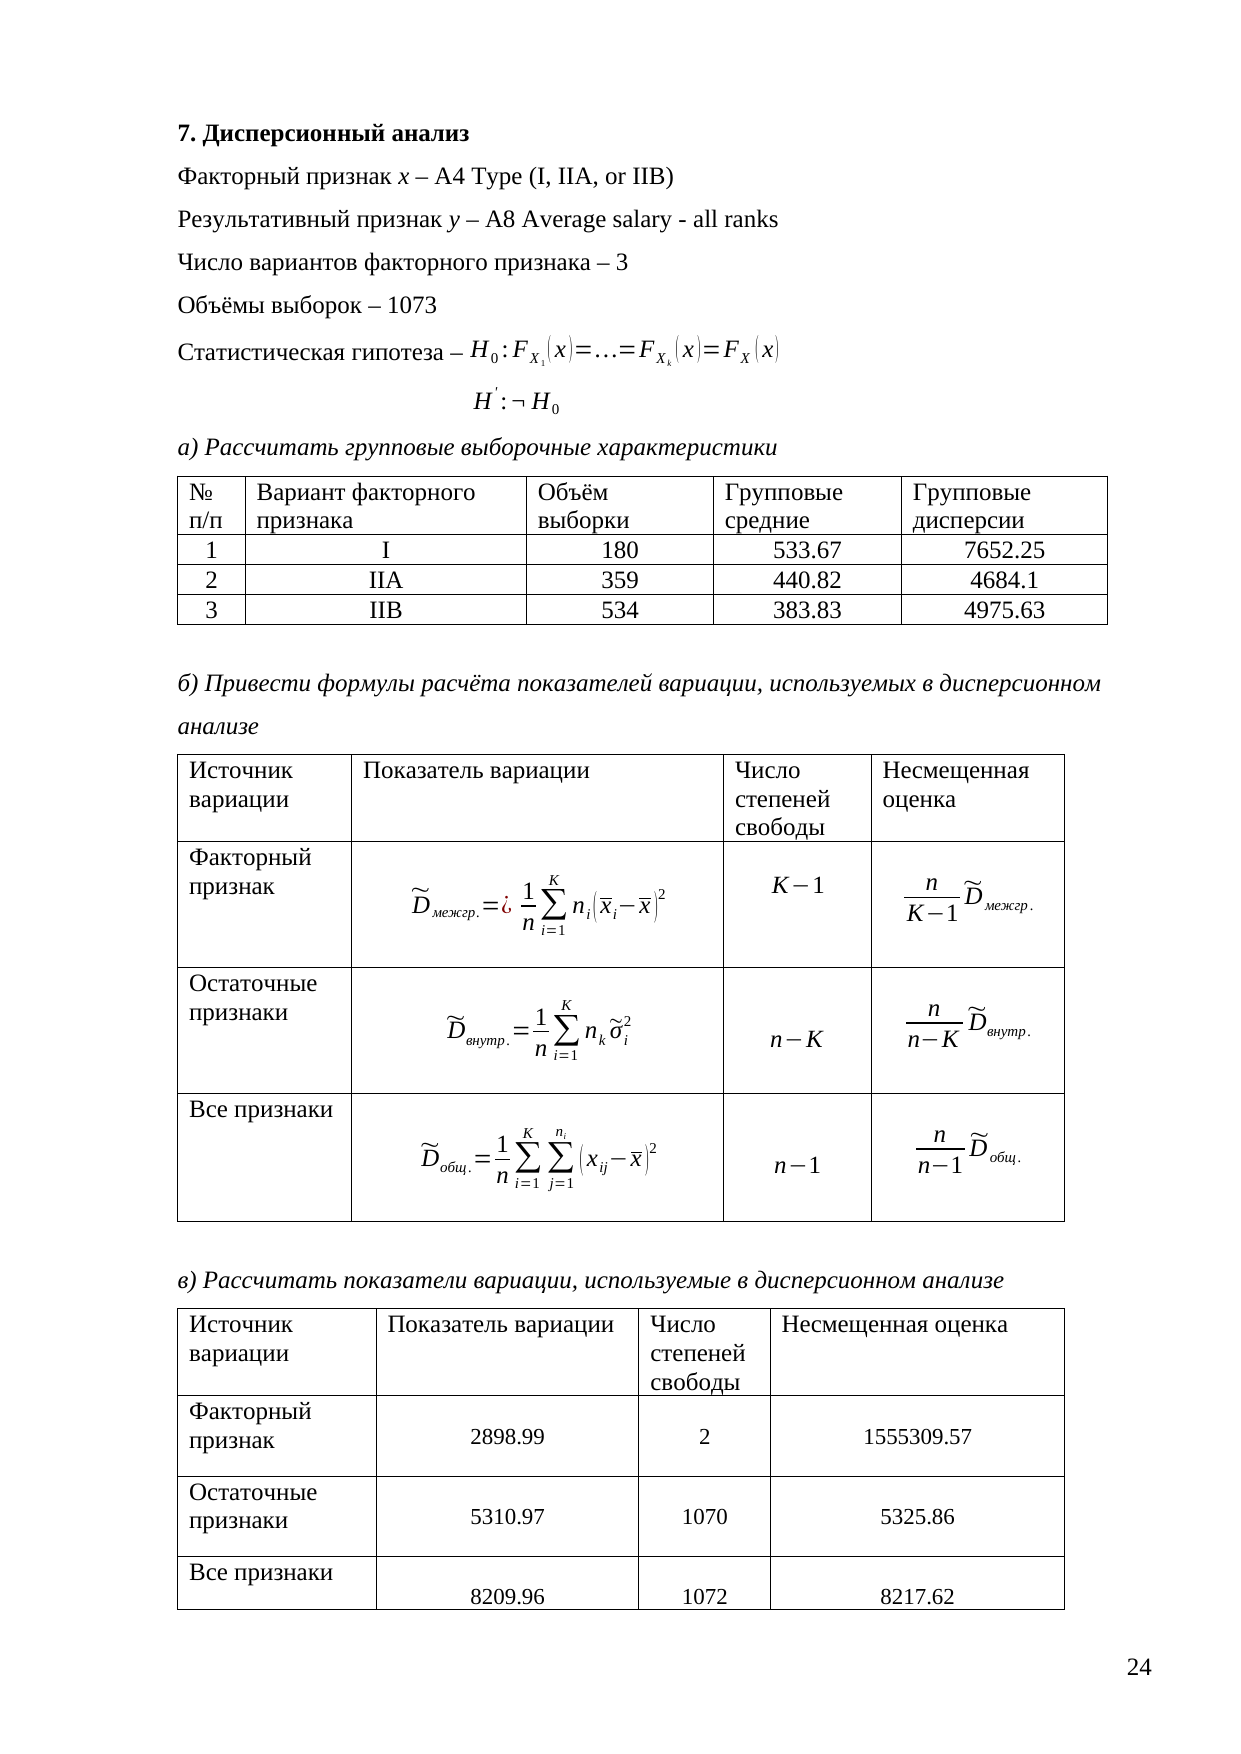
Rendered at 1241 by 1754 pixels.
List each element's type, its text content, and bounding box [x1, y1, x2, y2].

table_header Показатель вариации [377, 1309, 638, 1395]
table_cell 1 [178, 535, 245, 564]
text Статистическая гипотеза – [177, 334, 1152, 369]
table_cell 533.67 [714, 535, 901, 564]
table_cell 5310.97 [377, 1477, 638, 1556]
table_cell I [246, 535, 526, 564]
text 7. Дисперсионный анализ [177, 118, 1152, 147]
text а) Рассчитать групповые выборочные характеристики [177, 432, 1152, 461]
table_header Вариант факторного признака [246, 477, 526, 534]
table_cell 5325.86 [771, 1477, 1064, 1556]
table_cell 534 [527, 595, 713, 623]
text Число вариантов факторного признака – 3 [177, 247, 1152, 276]
table_header Источник вариации [178, 1309, 376, 1395]
table_cell 8209.96 [377, 1557, 638, 1609]
table_cell 7652.25 [902, 535, 1107, 564]
table_cell [724, 842, 871, 967]
table_cell 2 [639, 1396, 770, 1476]
table_cell Факторный признак [178, 1396, 376, 1476]
table_cell [352, 1094, 723, 1221]
text б) Привести формулы расчёта показателей вариации, используемых в дисперсионном анализе [177, 668, 1152, 739]
table_header № п/п [178, 477, 245, 534]
table_cell Все признаки [178, 1094, 351, 1221]
table_cell 359 [527, 565, 713, 594]
table_cell 1070 [639, 1477, 770, 1556]
table_cell Остаточные признаки [178, 1477, 376, 1556]
table_cell [872, 968, 1064, 1093]
table_cell 4975.63 [902, 595, 1107, 623]
text Факторный признак x – A4 Type (I, IIA, or IIB) [177, 161, 1152, 190]
table_cell Факторный признак [178, 842, 351, 967]
table_cell IIB [246, 595, 526, 623]
table_header Показатель вариации [352, 755, 723, 841]
table_cell [724, 1094, 871, 1221]
table_cell [352, 968, 723, 1093]
table_cell Все признаки [178, 1557, 376, 1609]
table_header Число степеней свободы [724, 755, 871, 841]
table_cell 2898.99 [377, 1396, 638, 1476]
table_cell 8217.62 [771, 1557, 1064, 1609]
table_cell 440.82 [714, 565, 901, 594]
table_cell Остаточные признаки [178, 968, 351, 1093]
table_header Групповые дисперсии [902, 477, 1107, 534]
table_header Источник вариации [178, 755, 351, 841]
table_header Групповые средние [714, 477, 901, 534]
table_cell 4684.1 [902, 565, 1107, 594]
table_cell 3 [178, 595, 245, 623]
table_cell IIA [246, 565, 526, 594]
table_cell [724, 968, 871, 1093]
text Объёмы выборок – 1073 [177, 291, 1152, 319]
table_header Число степеней свободы [639, 1309, 770, 1395]
text в) Рассчитать показатели вариации, используемые в дисперсионном анализе [177, 1265, 1152, 1294]
table_header Несмещенная оценка [771, 1309, 1064, 1395]
table_cell 2 [178, 565, 245, 594]
table_cell 1072 [639, 1557, 770, 1609]
table_cell 180 [527, 535, 713, 564]
table_cell 383.83 [714, 595, 901, 623]
table_cell 1555309.57 [771, 1396, 1064, 1476]
table_cell [872, 842, 1064, 967]
table_cell [352, 842, 723, 967]
table_cell [872, 1094, 1064, 1221]
table_header Несмещенная оценка [872, 755, 1064, 841]
text Результативный признак y – A8 Average salary - all ranks [177, 204, 1152, 233]
table_header Объём выборки [527, 477, 713, 534]
